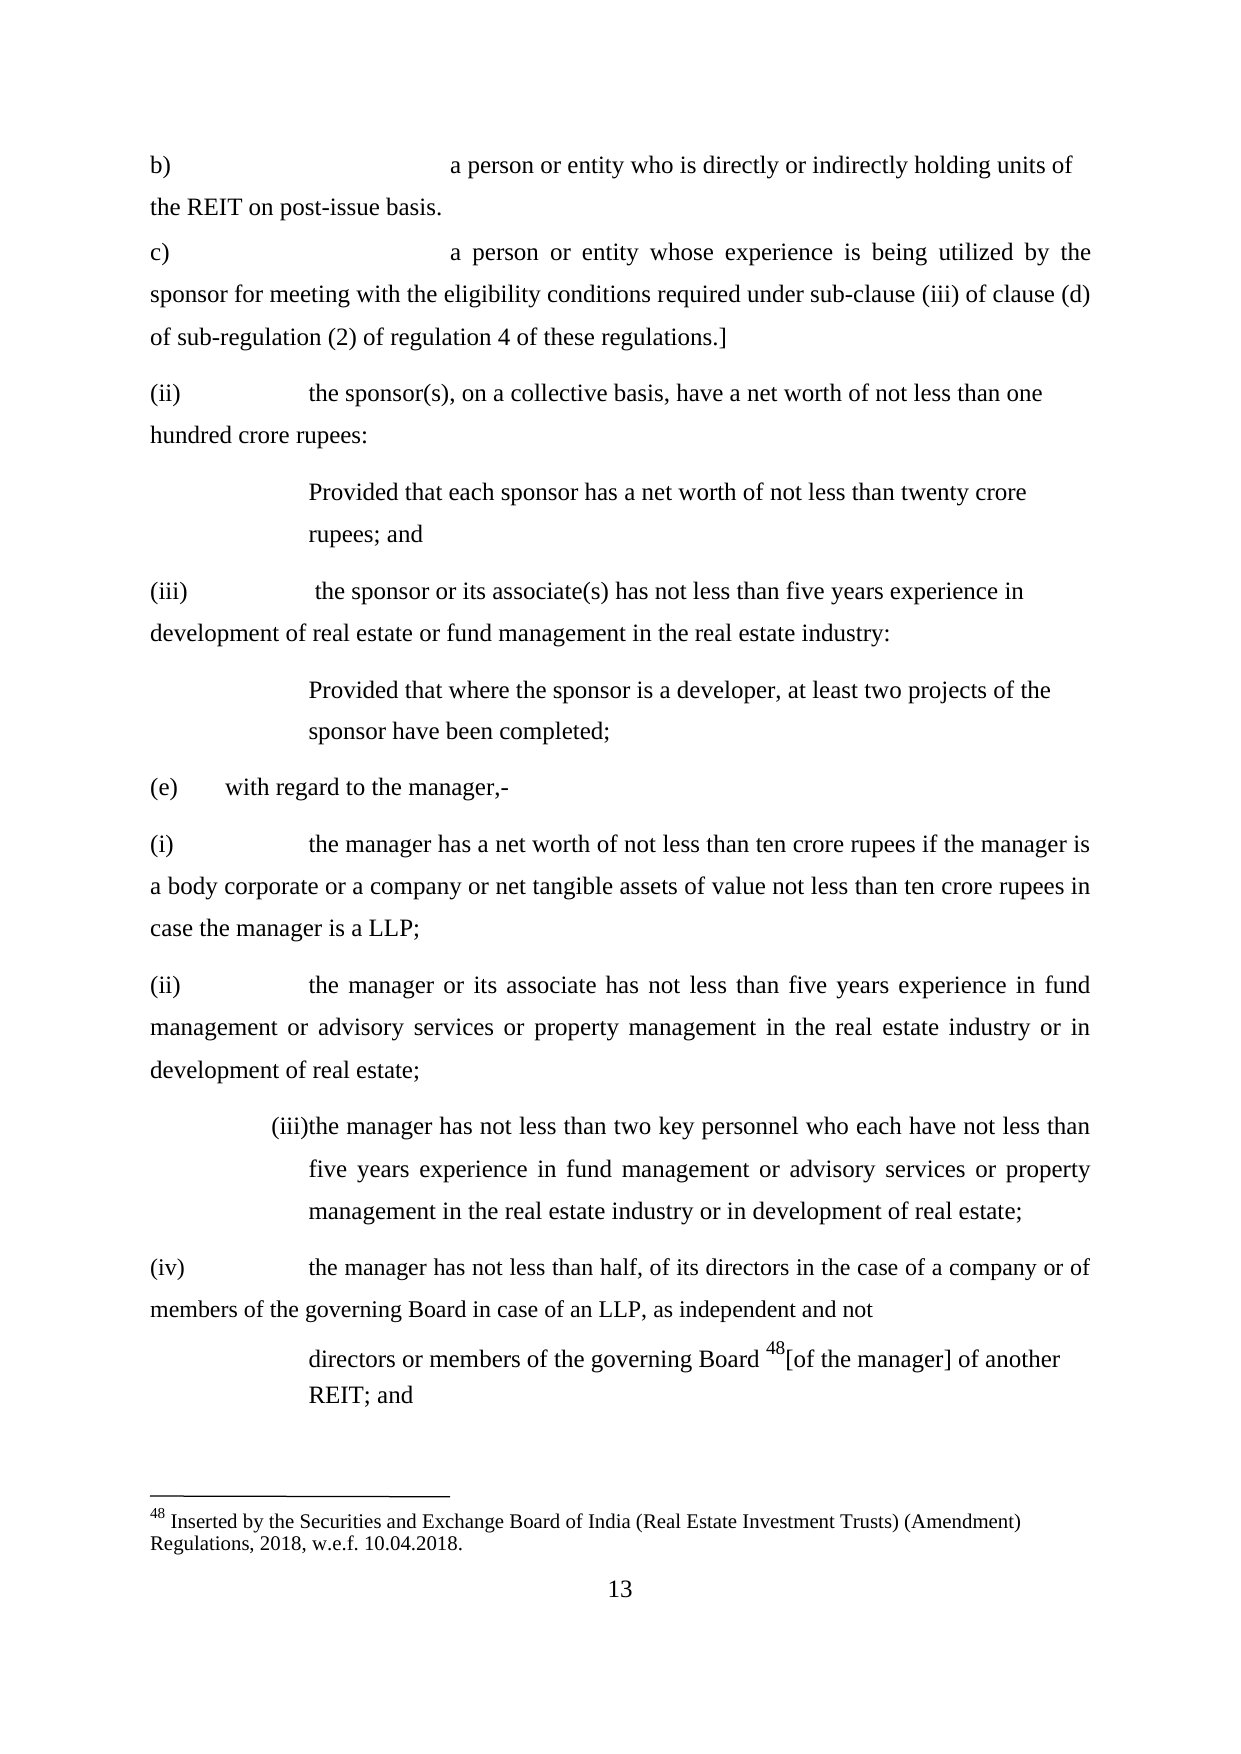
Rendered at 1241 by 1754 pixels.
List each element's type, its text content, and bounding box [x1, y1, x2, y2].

text directors or members of the governing Board 48[of the manager] of another REIT; and [308, 1337, 1092, 1409]
list a person or entity who is directly or indirectly holding units of the REIT on post-issue basis. [150, 151, 1092, 221]
list the sponsor or its associate(s) has not less than five years experience in development of real estate or fund management in the real estate industry: [150, 576, 1092, 646]
list the manager has not less than half, of its directors in the case of a company or of members of the governing Board in case of an LLP, as independent and not [150, 1253, 1092, 1322]
text Provided that where the sponsor is a developer, at least two projects of the sponsor have been completed; [308, 675, 1089, 745]
text 48 Inserted by the Securities and Exchange Board of India (Real Estate Investment Trusts) (Amendment) Regulations, 2018, w.e.f. 10.04.2018. [150, 1508, 1089, 1555]
list with regard to the manager,- [150, 772, 1092, 801]
list the manager has a net worth of not less than ten crore rupees if the manager is a body corporate or a company or net tangible assets of value not less than ten crore rupees in case the manager is a LLP; [150, 829, 1092, 942]
list the manager or its associate has not less than five years experience in fund management or advisory services or property management in the real estate industry or in development of real estate; [150, 970, 1092, 1083]
text 13 [150, 1574, 1089, 1603]
text Provided that each sponsor has a net worth of not less than twenty crore rupees; and [308, 477, 1089, 548]
list the sponsor(s), on a collective basis, have a net worth of not less than one hundred crore rupees: [150, 378, 1092, 449]
list a person or entity whose experience is being utilized by the sponsor for meeting with the eligibility conditions required under sub-clause (iii) of clause (d) of sub-regulation (2) of regulation 4 of these regulations.] [150, 237, 1092, 350]
text (iii)the manager has not less than two key personnel who each have not less than five years experience in fund management or advisory services or property management in the real estate industry or in development of real estate; [271, 1111, 1092, 1224]
